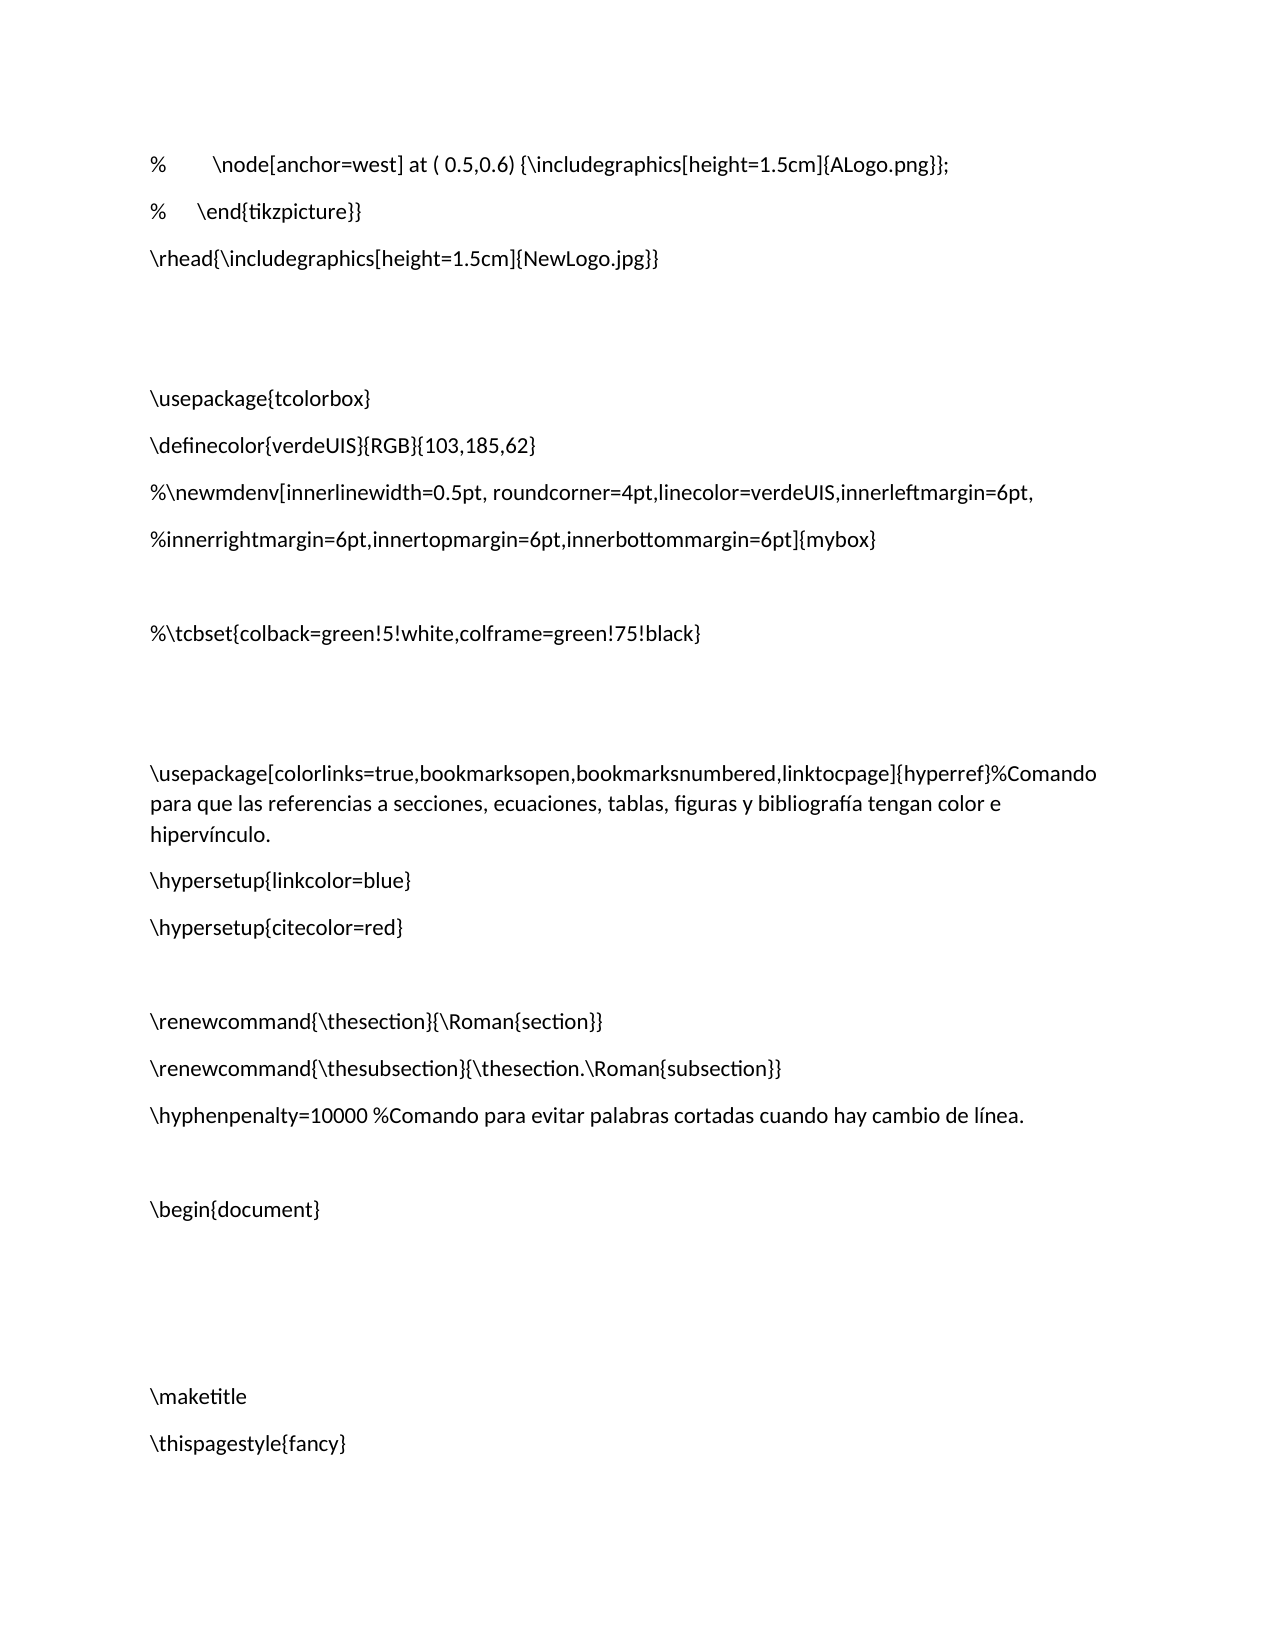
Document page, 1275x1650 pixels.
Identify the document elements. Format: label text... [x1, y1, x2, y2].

text %innerrightmargin=6pt,innertopmargin=6pt,innerbottommargin=6pt]{mybox} [150, 525, 1125, 553]
text \begin{document} [150, 1195, 1125, 1223]
text % \end{tikzpicture}} [150, 197, 1125, 225]
text % \node[anchor=west] at ( 0.5,0.6) {\includegraphics[height=1.5cm]{ALogo.png}}; [150, 150, 1125, 178]
text \hyphenpenalty=10000 %Comando para evitar palabras cortadas cuando hay cambio de línea. [150, 1101, 1125, 1129]
text \hypersetup{citecolor=red} [150, 913, 1125, 942]
text \hypersetup{linkcolor=blue} [150, 867, 1125, 895]
text \renewcommand{\thesection}{\Roman{section}} [150, 1007, 1125, 1035]
text \maketitle [150, 1382, 1125, 1410]
text \renewcommand{\thesubsection}{\thesection.\Roman{subsection}} [150, 1054, 1125, 1082]
text \rhead{\includegraphics[height=1.5cm]{NewLogo.jpg}} [150, 244, 1125, 272]
text \definecolor{verdeUIS}{RGB}{103,185,62} [150, 431, 1125, 459]
text %\tcbset{colback=green!5!white,colframe=green!75!black} [150, 619, 1125, 647]
text \usepackage[colorlinks=true,bookmarksopen,bookmarksnumbered,linktocpage]{hyperref}%Comando para que las referencias a secciones, ecuaciones, tablas, figuras y bibliografía tengan color e hipervínculo. [150, 759, 1125, 848]
text \usepackage{tcolorbox} [150, 384, 1125, 412]
text \thispagestyle{fancy} [150, 1429, 1125, 1457]
text %\newmdenv[innerlinewidth=0.5pt, roundcorner=4pt,linecolor=verdeUIS,innerleftmargin=6pt, [150, 478, 1125, 506]
